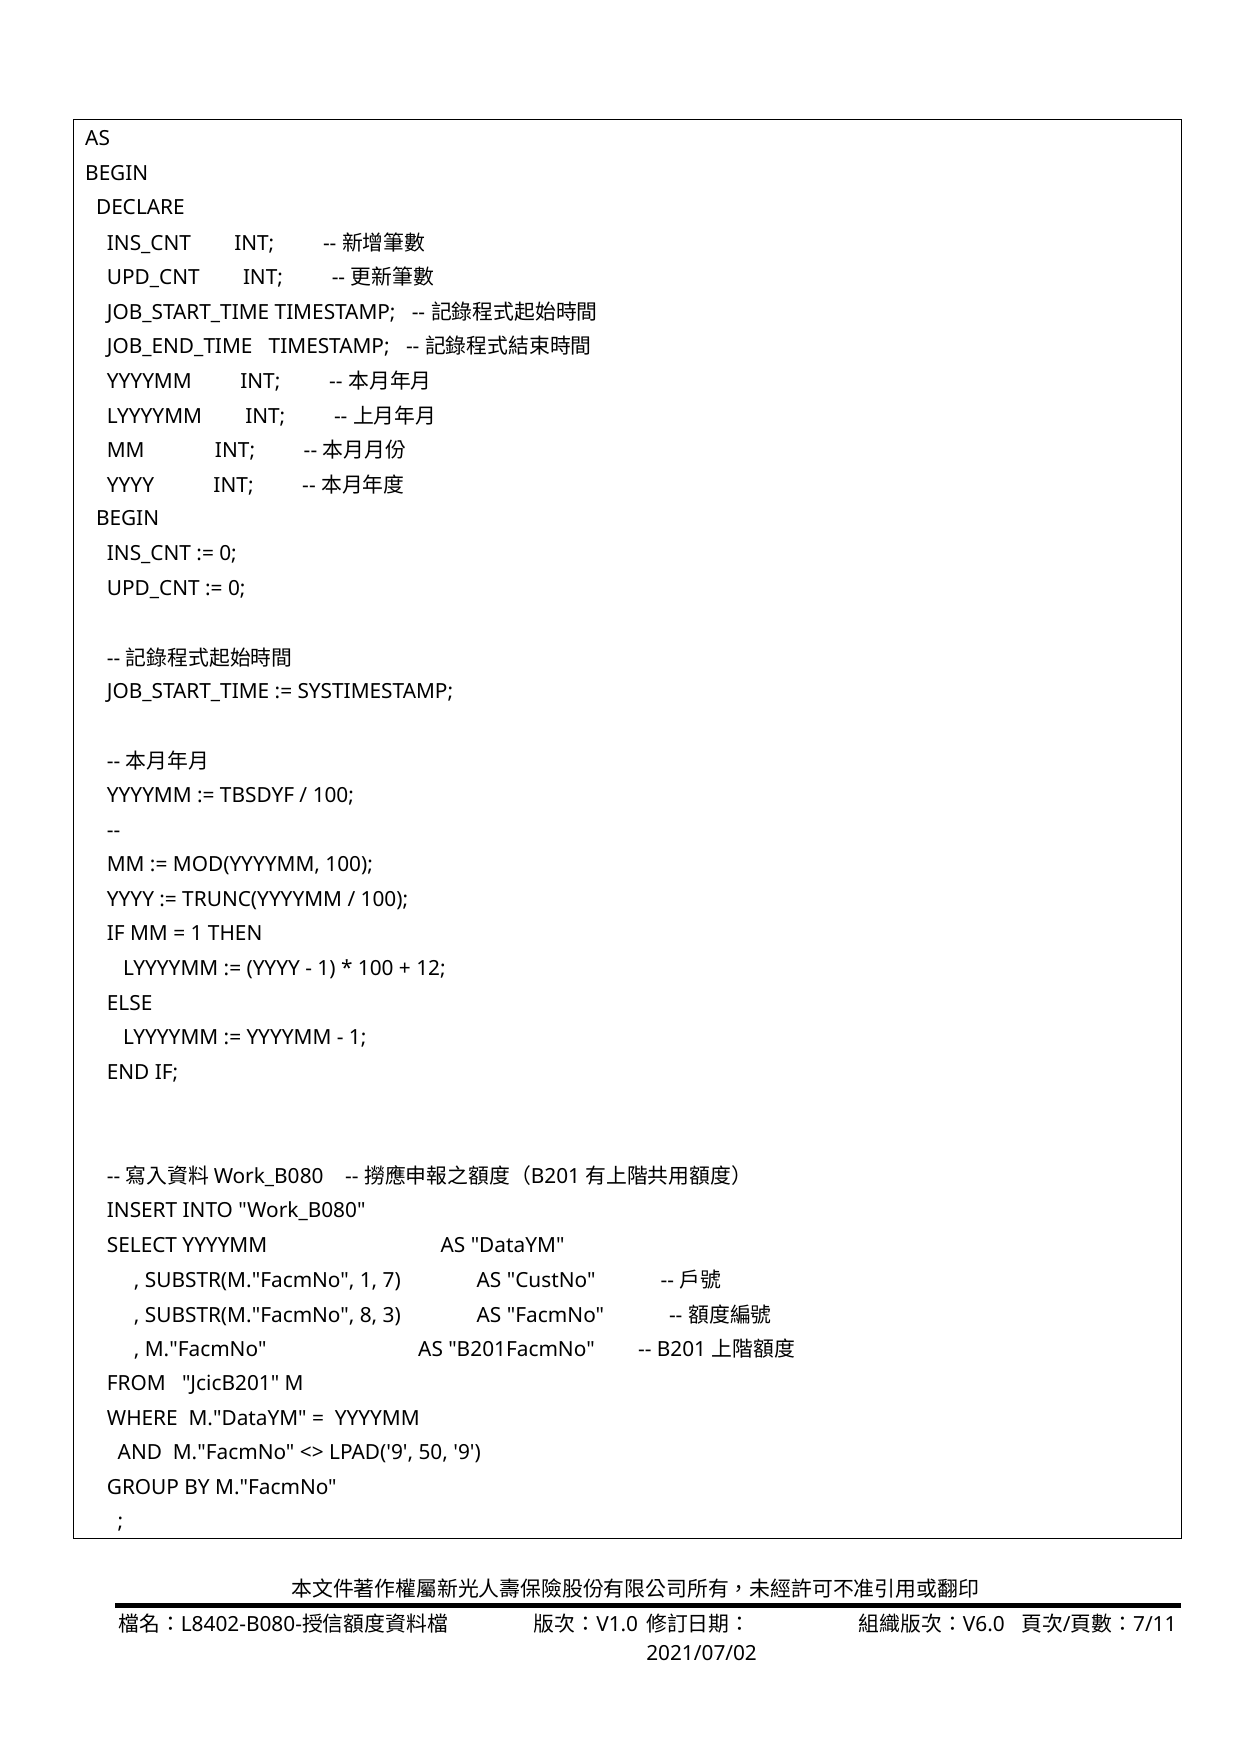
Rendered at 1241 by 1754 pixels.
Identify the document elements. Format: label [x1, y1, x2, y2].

table_header [74, 120, 1181, 1538]
